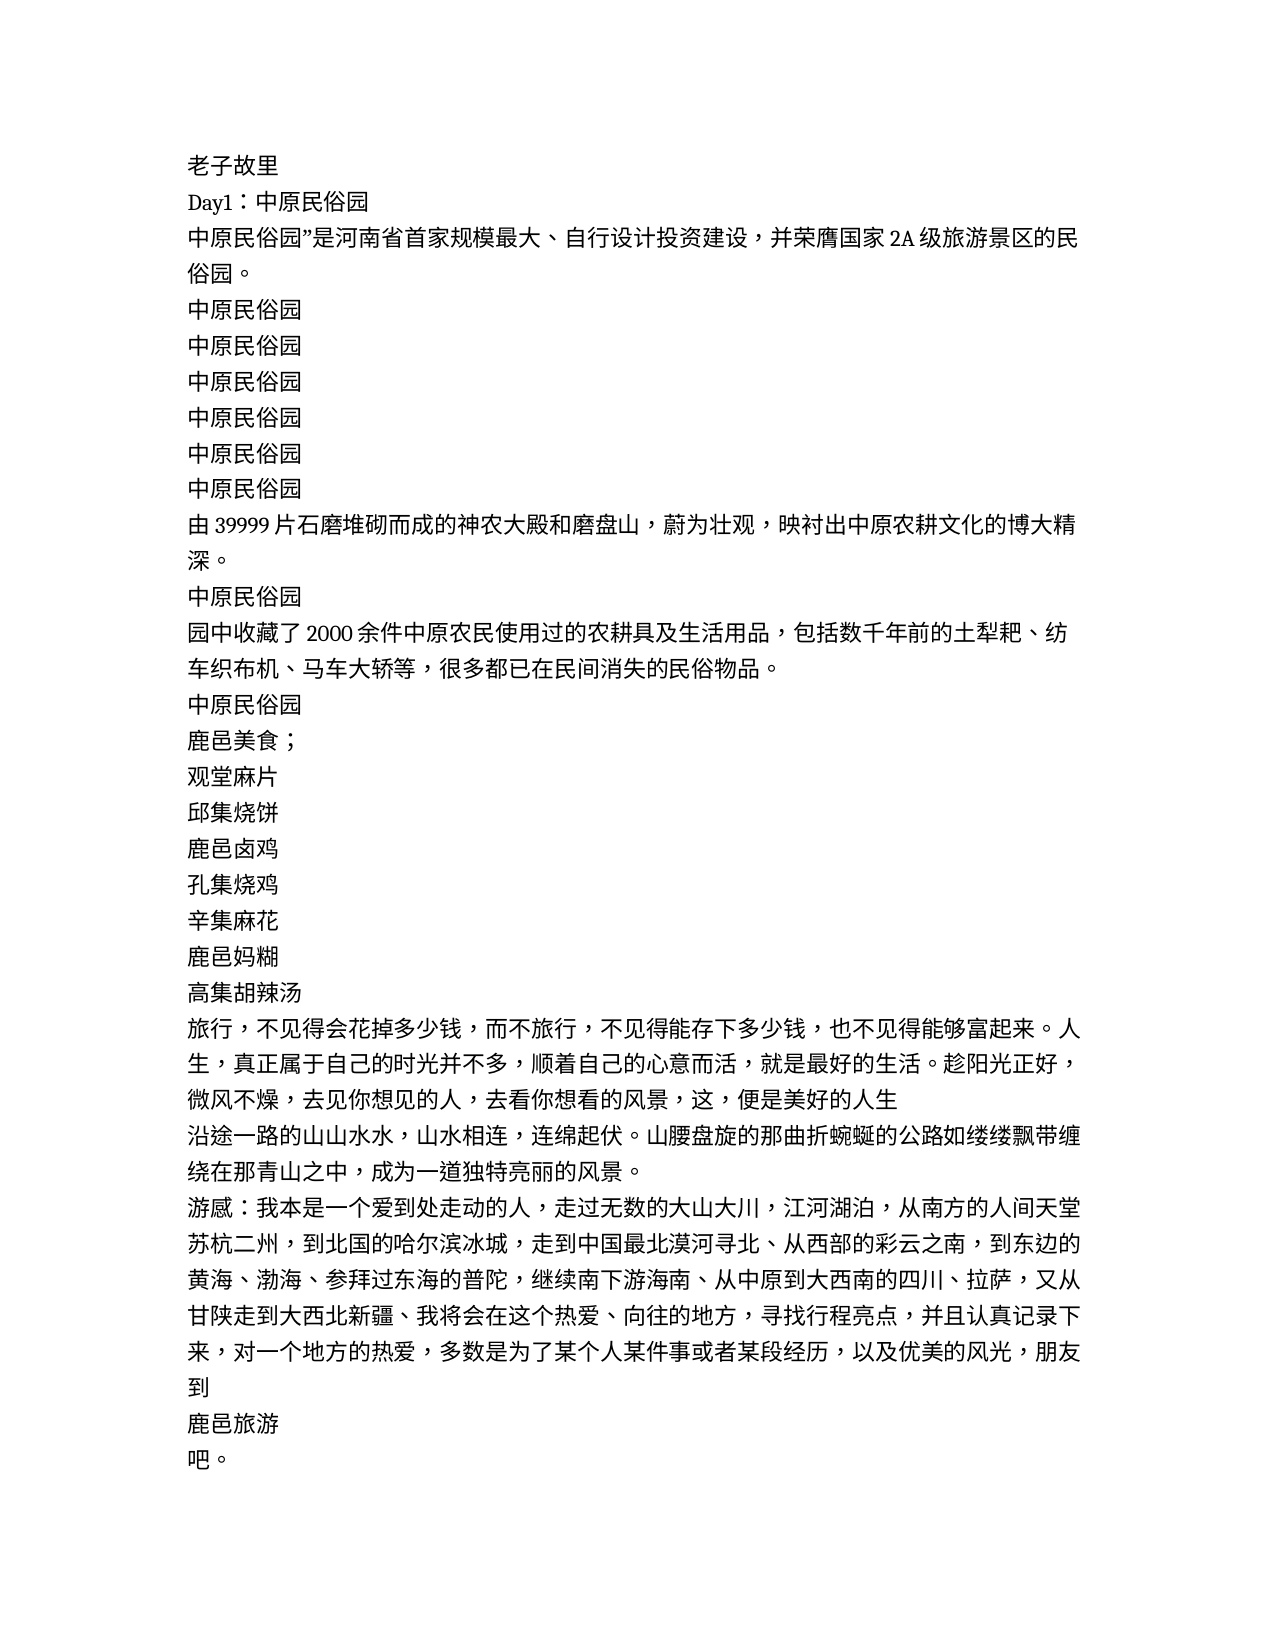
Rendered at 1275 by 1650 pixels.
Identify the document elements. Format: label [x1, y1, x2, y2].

text [187, 150, 1087, 1475]
